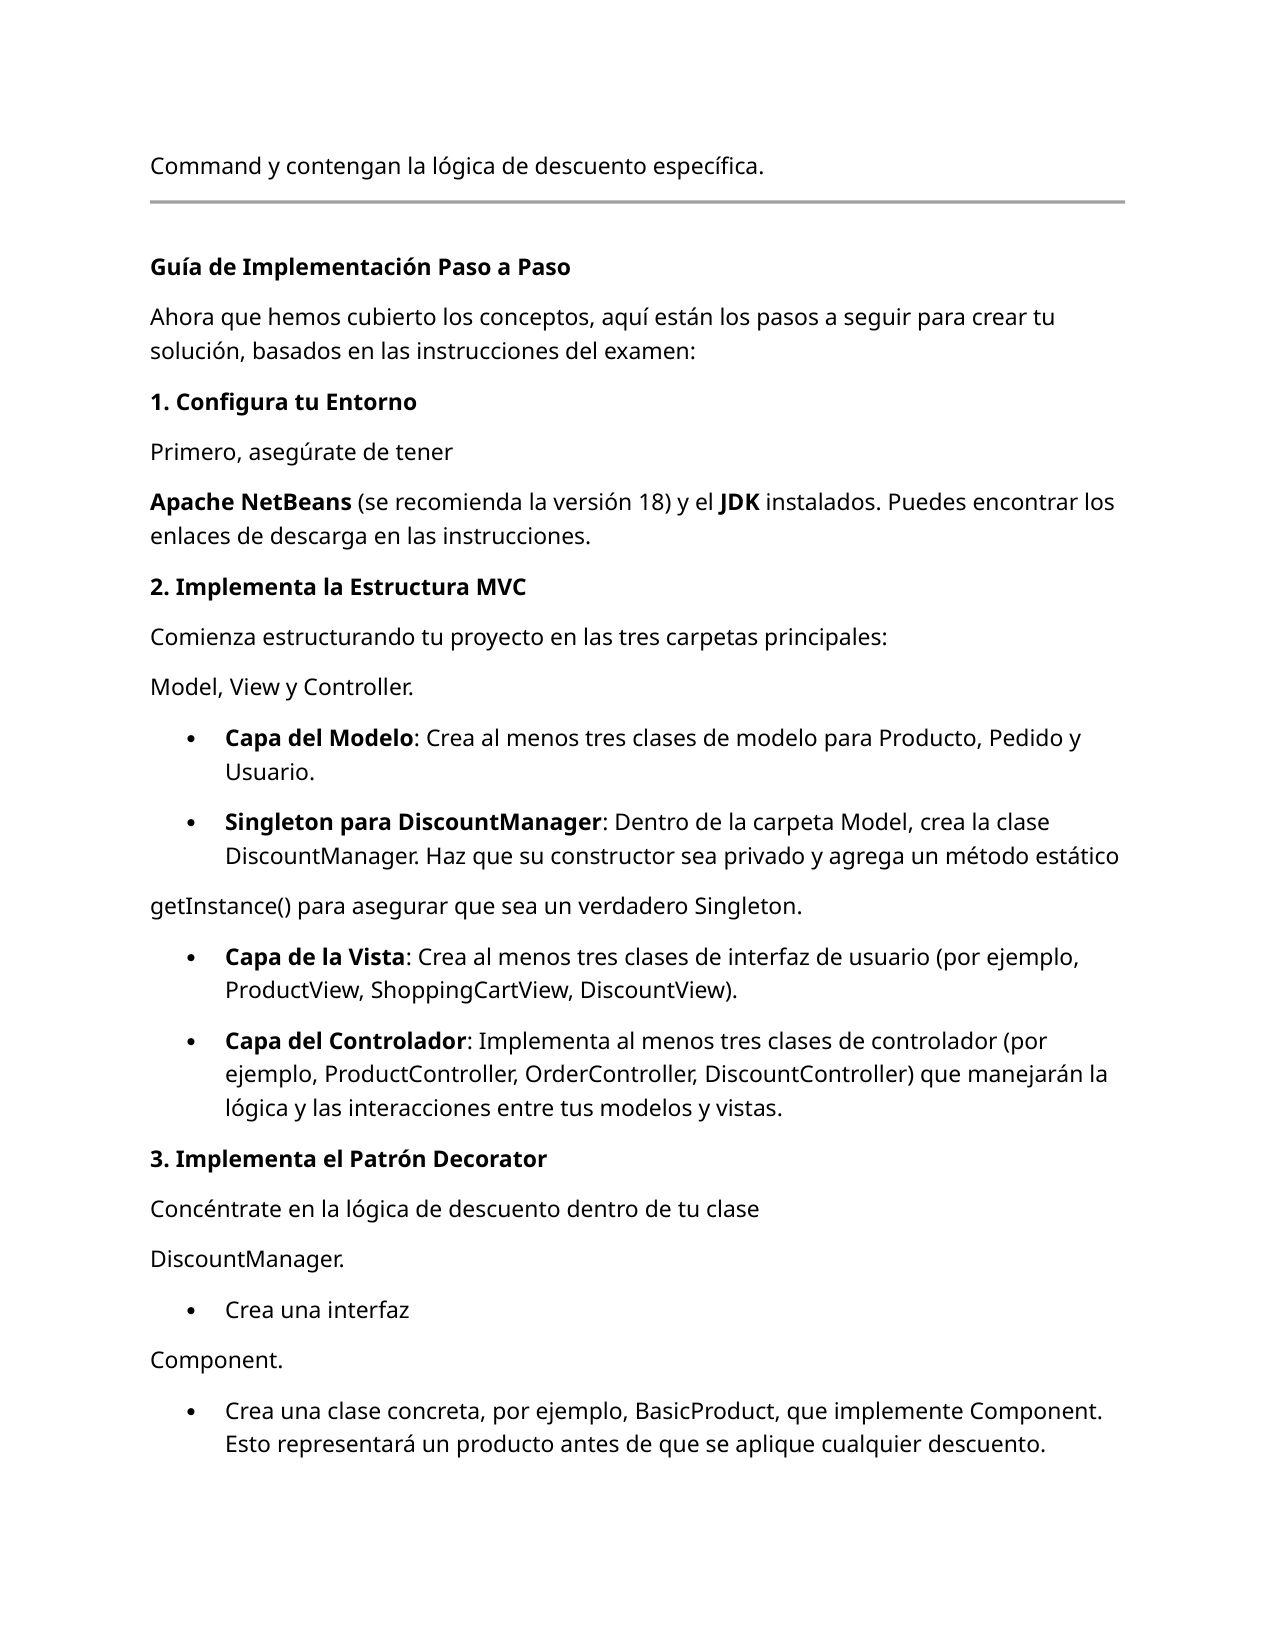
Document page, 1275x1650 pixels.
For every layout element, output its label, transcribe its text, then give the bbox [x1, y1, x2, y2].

text Apache NetBeans (se recomienda la versión 18) y el JDK instalados. Puedes encontrar los enlaces de descarga en las instrucciones. [150, 486, 1125, 551]
text Component. [150, 1344, 1125, 1375]
text DiscountManager. [150, 1243, 1125, 1274]
text Ahora que hemos cubierto los conceptos, aquí están los pasos a seguir para crear tu solución, basados en las instrucciones del examen: [150, 301, 1125, 366]
list Crea una interfaz [187, 1294, 1125, 1325]
list Capa del Controlador: Implementa al menos tres clases de controlador (por ejemplo, ProductController, OrderController, DiscountController) que manejarán la lógica y las interacciones entre tus modelos y vistas. [187, 1024, 1125, 1123]
list Singleton para DiscountManager: Dentro de la carpeta Model, crea la clase DiscountManager. Haz que su constructor sea privado y agrega un método estático [187, 806, 1125, 871]
text Model, View y Controller. [150, 671, 1125, 702]
text Comienza estructurando tu proyecto en las tres carpetas principales: [150, 621, 1125, 652]
list Capa de la Vista: Crea al menos tres clases de interfaz de usuario (por ejemplo, ProductView, ShoppingCartView, DiscountView). [187, 940, 1125, 1005]
text Concéntrate en la lógica de descuento dentro de tu clase [150, 1193, 1125, 1224]
text Command y contengan la lógica de descuento específica. [150, 150, 1125, 181]
text getInstance() para asegurar que sea un verdadero Singleton. [150, 890, 1125, 921]
text 1. Configura tu Entorno [150, 385, 1125, 417]
list Capa del Modelo: Crea al menos tres clases de modelo para Producto, Pedido y Usuario. [187, 722, 1125, 787]
text 2. Implementa la Estructura MVC [150, 570, 1125, 602]
list Crea una clase concreta, por ejemplo, BasicProduct, que implemente Component. Esto representará un producto antes de que se aplique cualquier descuento. [187, 1394, 1125, 1459]
text Primero, asegúrate de tener [150, 436, 1125, 467]
text Guía de Implementación Paso a Paso [150, 251, 1125, 282]
text 3. Implementa el Patrón Decorator [150, 1142, 1125, 1174]
